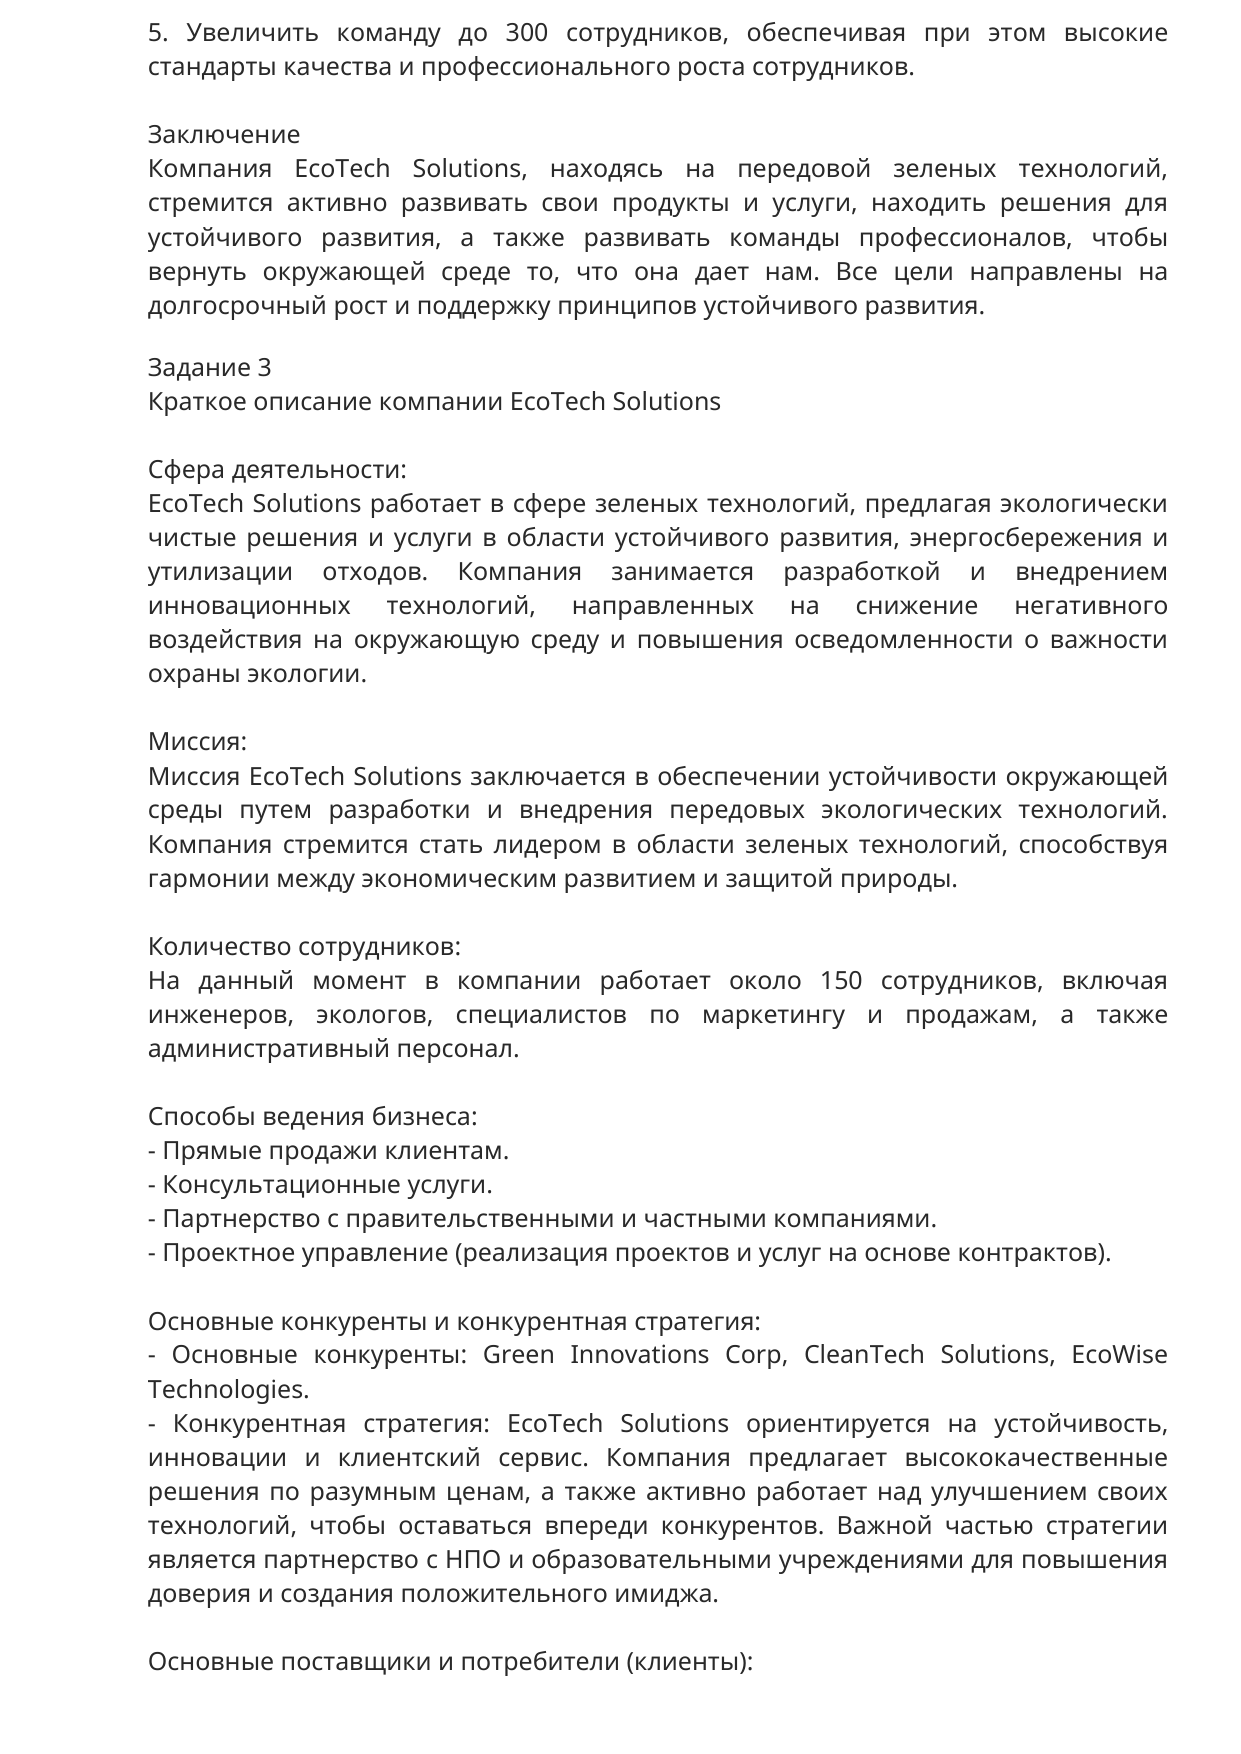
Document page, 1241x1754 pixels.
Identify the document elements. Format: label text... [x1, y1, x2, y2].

text - Проектное управление (реализация проектов и услуг на основе контрактов). [148, 1235, 1169, 1269]
text Компания EcoTech Solutions, находясь на передовой зеленых технологий, стремится активно развивать свои продукты и услуги, находить решения для устойчивого развития, а также развивать команды профессионалов, чтобы вернуть окружающей среде то, что она дает нам. Все цели направлены на долгосрочный рост и поддержку принципов устойчивого развития. [148, 151, 1169, 321]
text Сфера деятельности: [148, 452, 1169, 486]
text - Конкурентная стратегия: EcoTech Solutions ориентируется на устойчивость, инновации и клиентский сервис. Компания предлагает высококачественные решения по разумным ценам, а также активно работает над улучшением своих технологий, чтобы оставаться впереди конкурентов. Важной частью стратегии является партнерство с НПО и образовательными учреждениями для повышения доверия и создания положительного имиджа. [148, 1405, 1169, 1610]
text Заключение [148, 117, 1169, 151]
text Миссия EcoTech Solutions заключается в обеспечении устойчивости окружающей среды путем разработки и внедрения передовых экологических технологий. Компания стремится стать лидером в области зеленых технологий, способствуя гармонии между экономическим развитием и защитой природы. [148, 758, 1169, 894]
text Краткое описание компании EcoTech Solutions [148, 383, 1169, 417]
text - Партнерство с правительственными и частными компаниями. [148, 1201, 1169, 1235]
text Количество сотрудников: [148, 928, 1169, 962]
text Задание 3 [148, 349, 1169, 383]
text - Прямые продажи клиентам. [148, 1133, 1169, 1167]
text Основные поставщики и потребители (клиенты): [148, 1644, 1169, 1678]
text - Консультационные услуги. [148, 1167, 1169, 1201]
text - Основные конкуренты: Green Innovations Corp, CleanTech Solutions, EcoWise Technologies. [148, 1337, 1169, 1405]
text EcoTech Solutions работает в сфере зеленых технологий, предлагая экологически чистые решения и услуги в области устойчивого развития, энергосбережения и утилизации отходов. Компания занимается разработкой и внедрением инновационных технологий, направленных на снижение негативного воздействия на окружающую среду и повышения осведомленности о важности охраны экологии. [148, 486, 1169, 690]
text Основные конкуренты и конкурентная стратегия: [148, 1303, 1169, 1337]
text На данный момент в компании работает около 150 сотрудников, включая инженеров, экологов, специалистов по маркетингу и продажам, а также административный персонал. [148, 962, 1169, 1065]
text Миссия: [148, 724, 1169, 758]
text 5. Увеличить команду до 300 сотрудников, обеспечивая при этом высокие стандарты качества и профессионального роста сотрудников. [148, 15, 1169, 83]
text Способы ведения бизнеса: [148, 1099, 1169, 1133]
